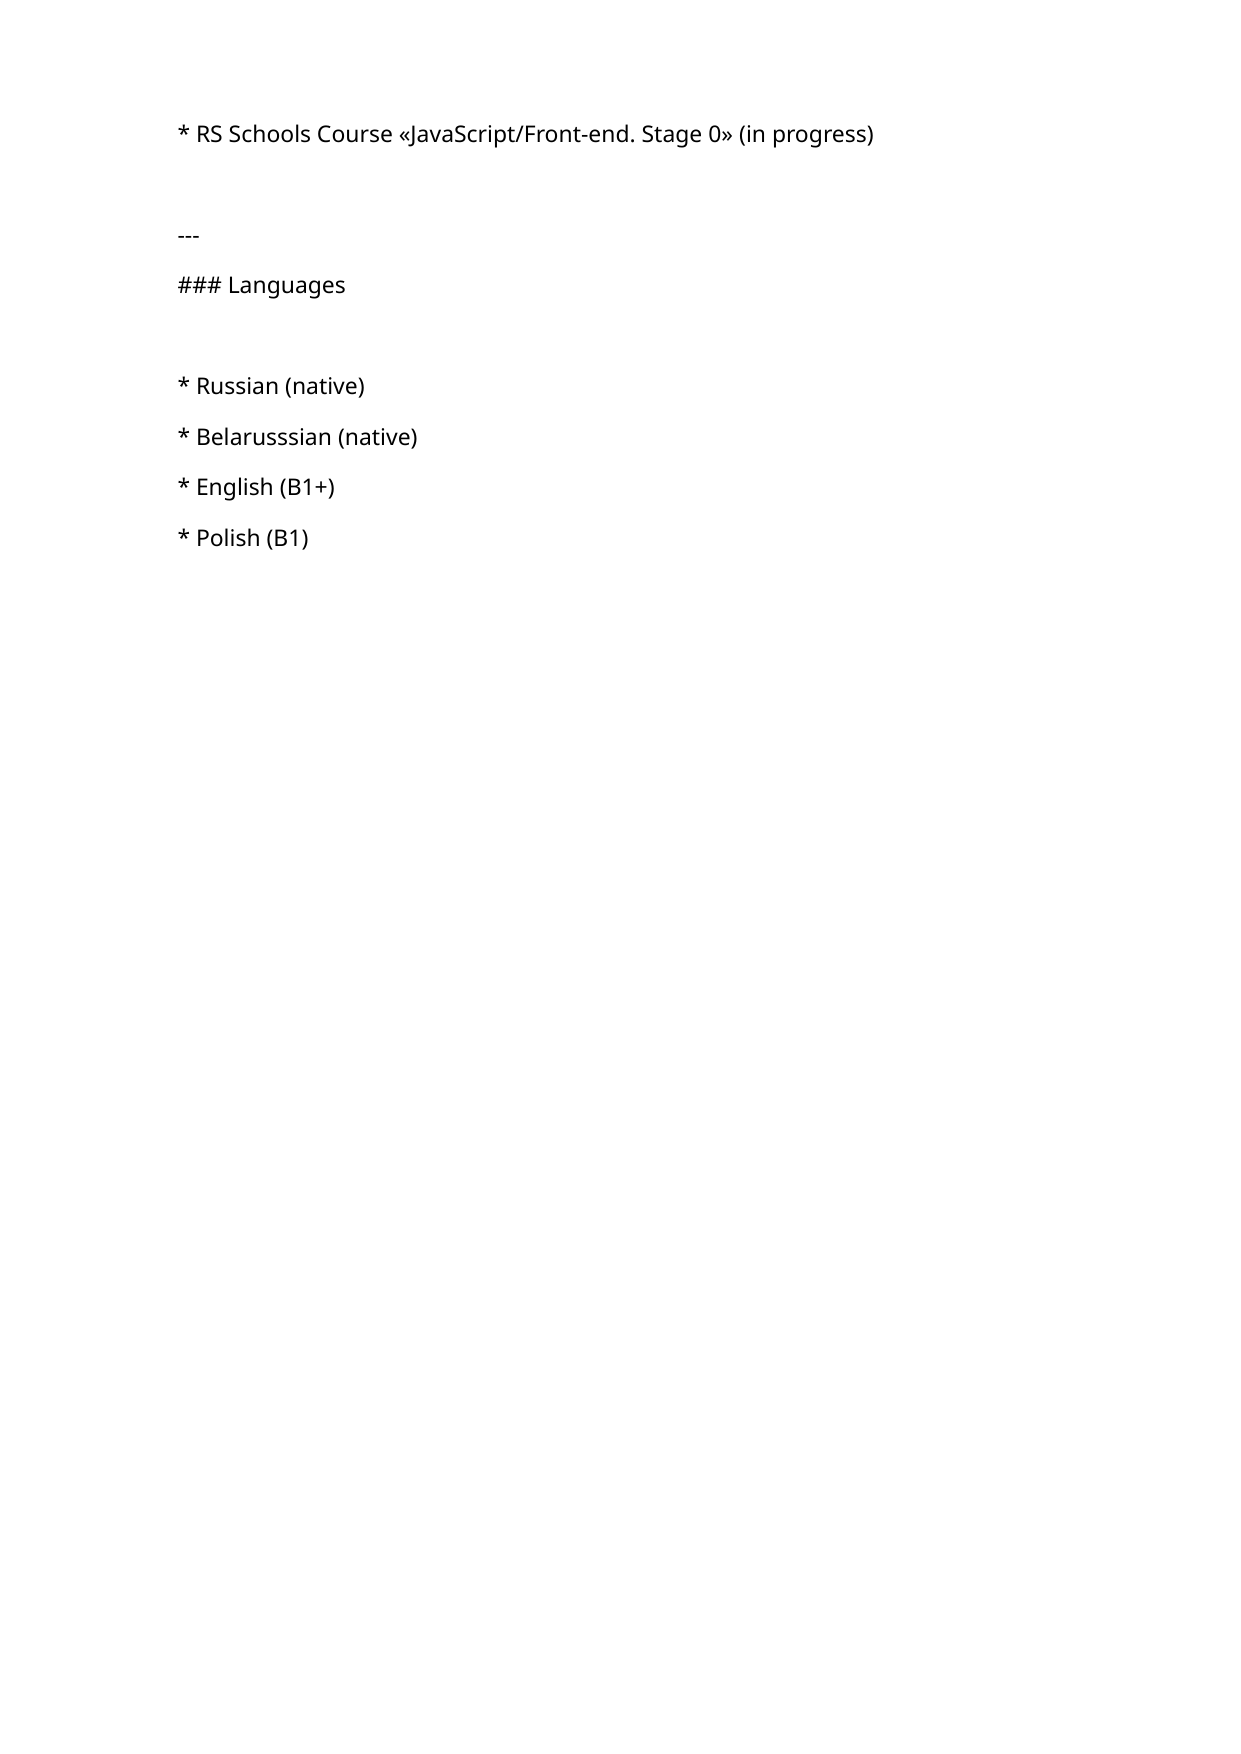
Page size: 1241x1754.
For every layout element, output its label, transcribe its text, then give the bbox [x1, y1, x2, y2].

text * Polish (B1) [177, 521, 1152, 553]
text * Russian (native) [177, 370, 1152, 401]
text * RS Schools Course «JavaScript/Front-end. Stage 0» (in progress) [177, 118, 1152, 149]
text * Belarusssian (native) [177, 421, 1152, 452]
text * English (B1+) [177, 471, 1152, 502]
text ### Languages [177, 269, 1152, 301]
text --- [177, 219, 1152, 250]
